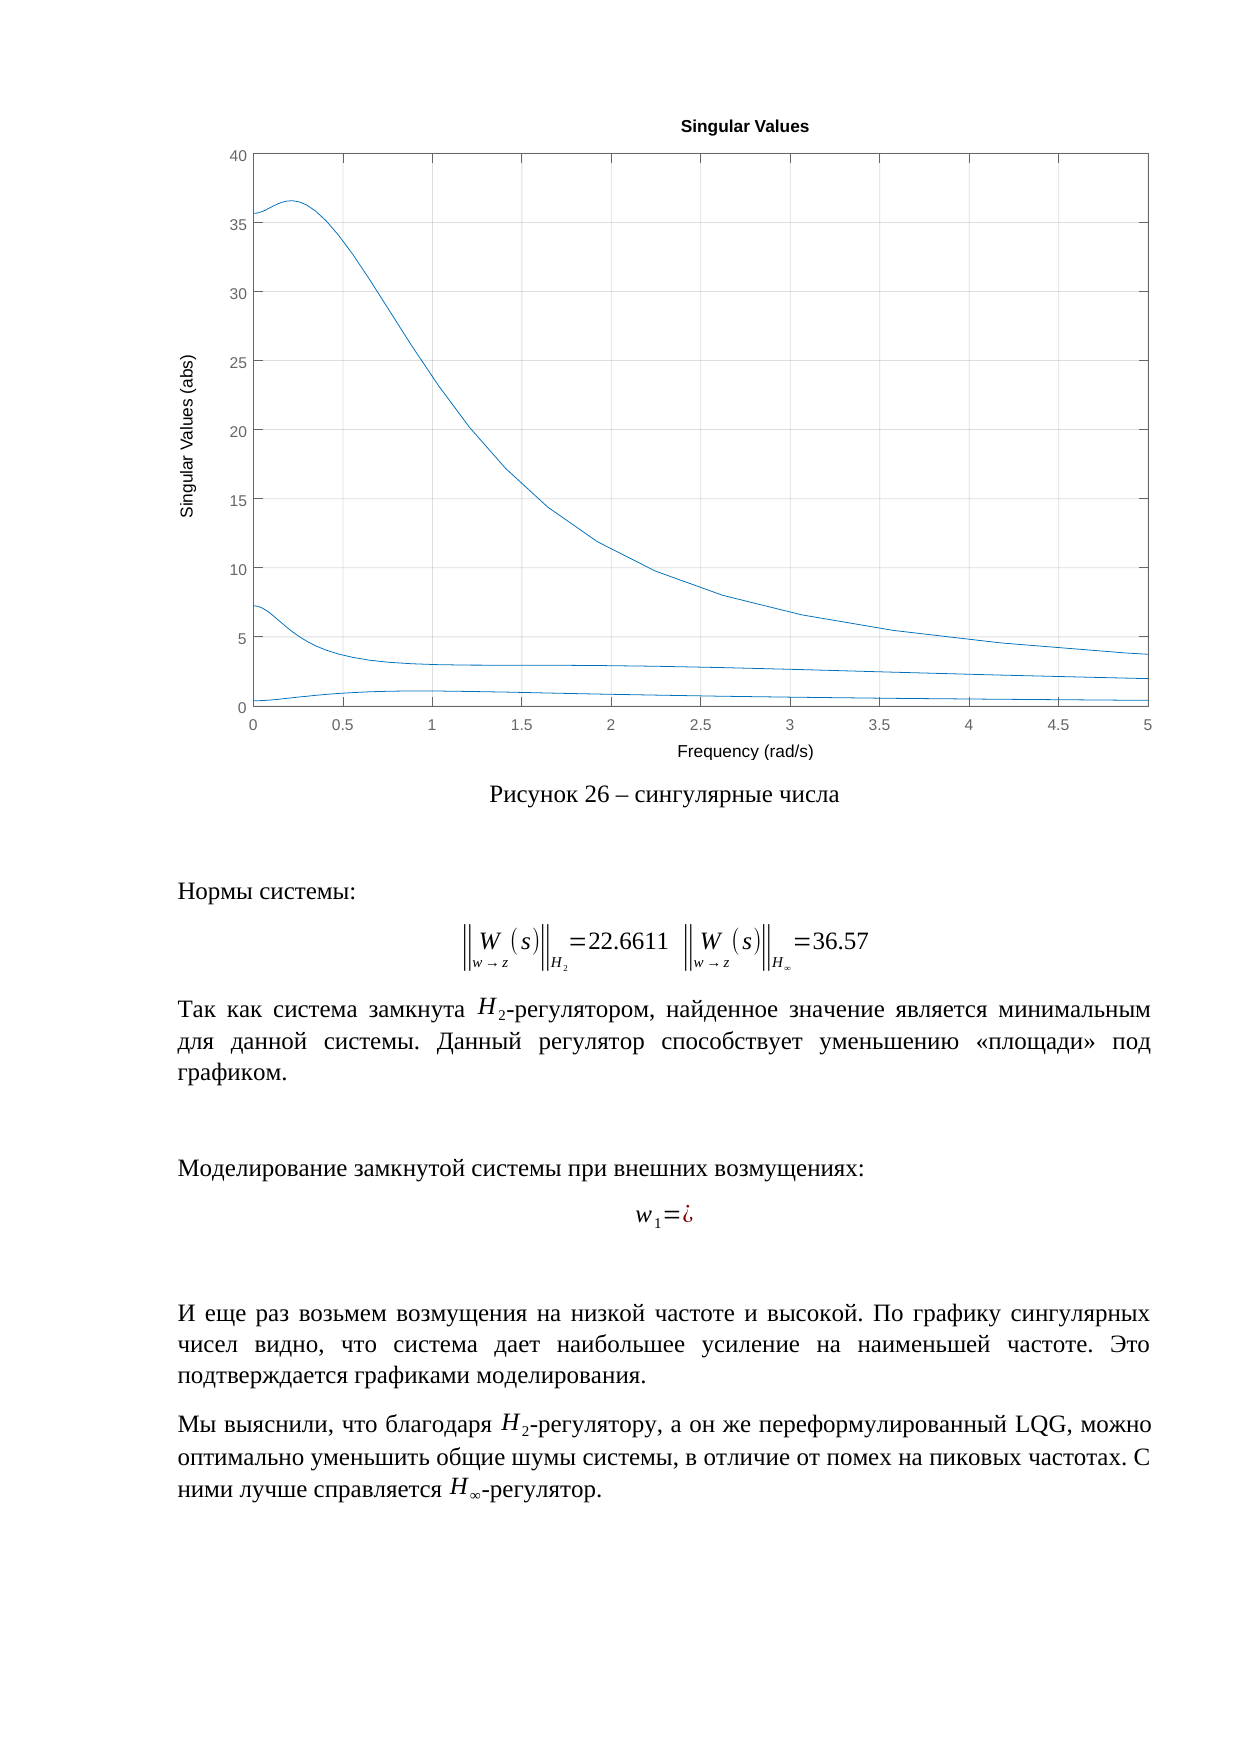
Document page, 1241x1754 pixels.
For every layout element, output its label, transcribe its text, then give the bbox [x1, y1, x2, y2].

text Нормы системы: [177, 876, 1152, 905]
text Так как система замкнута -регулятором, найденное значение является минимальным для данной системы. Данный регулятор способствует уменьшению «площади» под графиком. [177, 993, 1152, 1086]
text Рисунок 26 – сингулярные числа [177, 779, 1152, 807]
text Мы выяснили, что благодаря -регулятору, а он же переформулированный LQG, можно оптимально уменьшить общие шумы системы, в отличие от помех на пиковых частотах. С ними лучше справляется -регулятор. [177, 1408, 1152, 1504]
text И еще раз возьмем возмущения на низкой частоте и высокой. По графику сингулярных чисел видно, что система дает наибольшее усиление на наименьшей частоте. Это подтверждается графиками моделирования. [177, 1298, 1152, 1389]
text Моделирование замкнутой системы при внешних возмущениях: [177, 1153, 1152, 1181]
